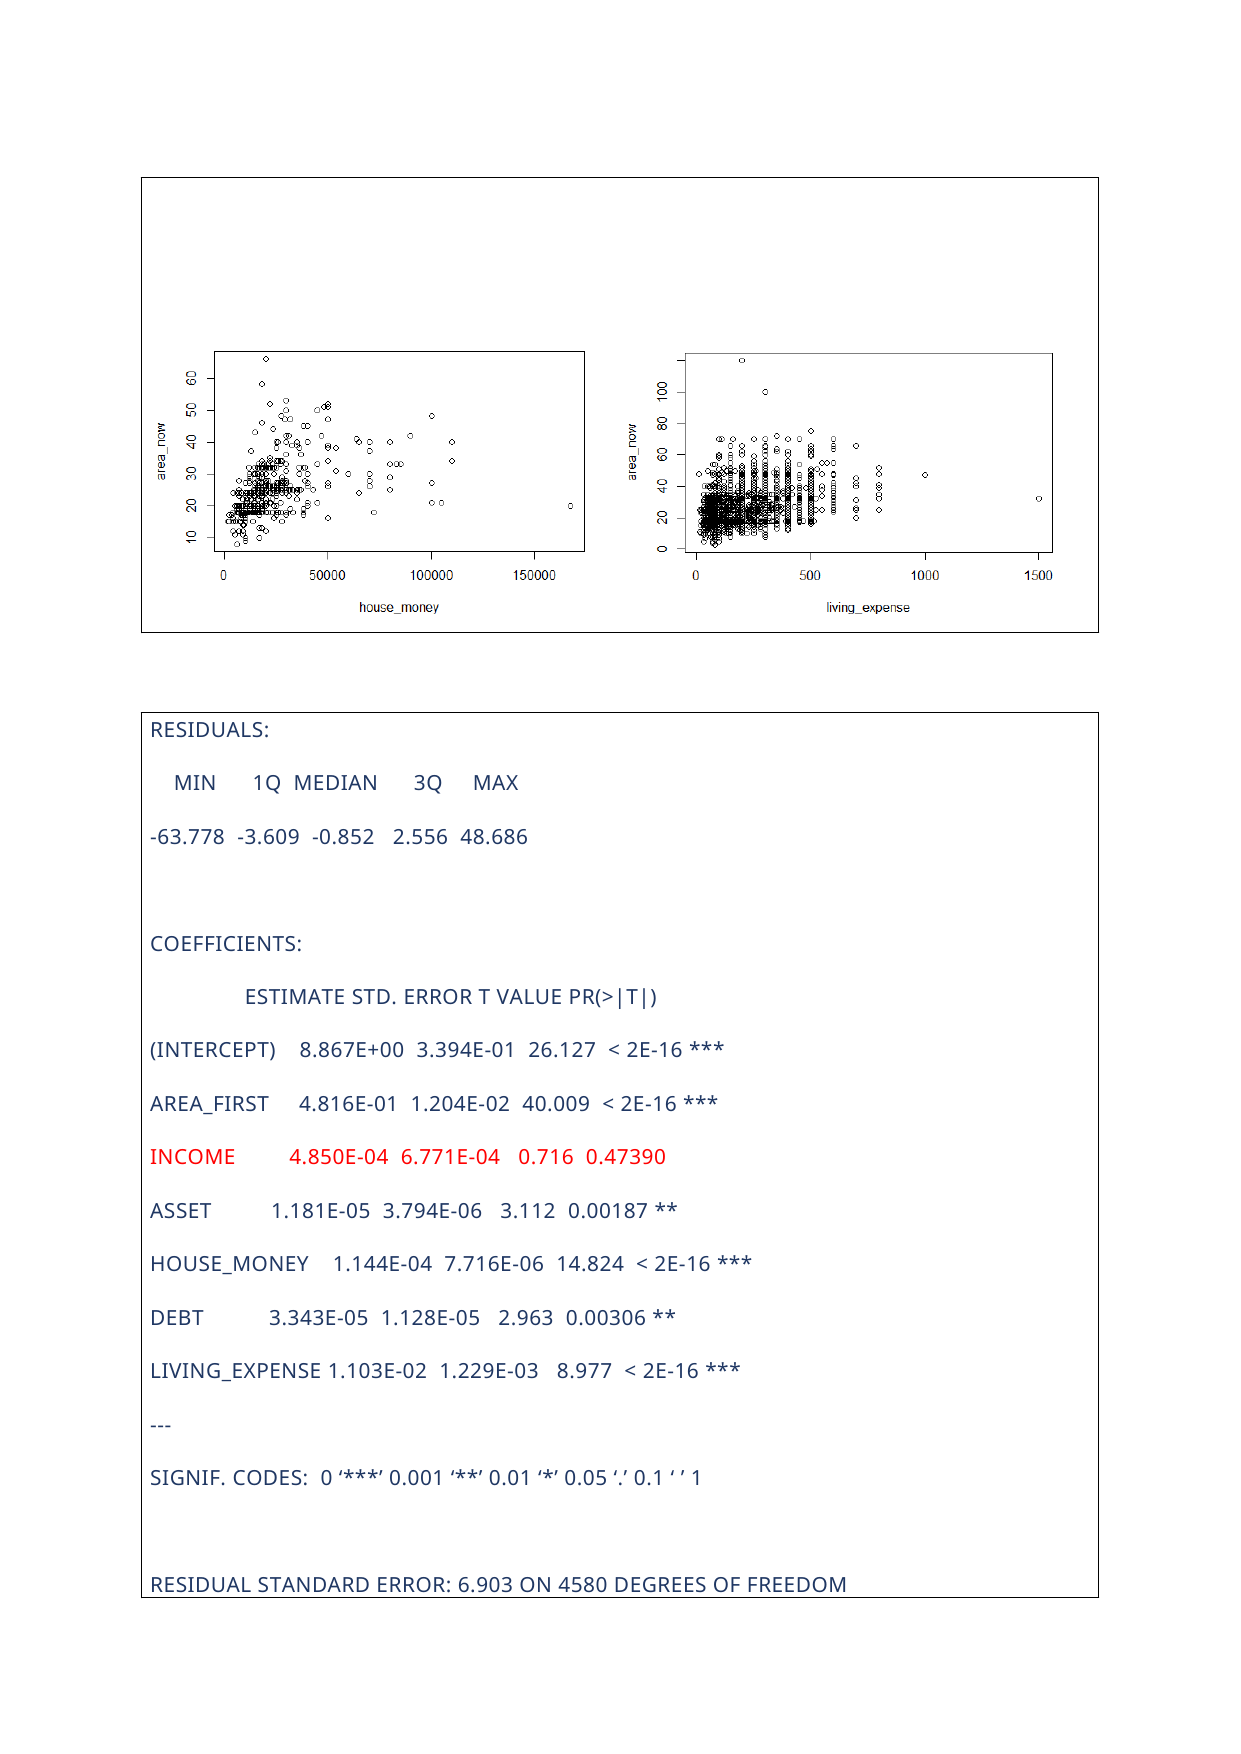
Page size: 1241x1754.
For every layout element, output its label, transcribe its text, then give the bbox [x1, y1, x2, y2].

text Signif. codes: 0 ‘***’ 0.001 ‘**’ 0.01 ‘*’ 0.05 ‘.’ 0.1 ‘ ’ 1 [142, 1460, 1098, 1492]
text debt 3.343e-05 1.128e-05 2.963 0.00306 ** [142, 1300, 1098, 1331]
text (Intercept) 8.867e+00 3.394e-01 26.127 < 2e-16 *** [142, 1032, 1098, 1064]
text --- [142, 1407, 1098, 1438]
text asset 1.181e-05 3.794e-06 3.112 0.00187 ** [142, 1193, 1098, 1224]
text Residuals: [142, 713, 1098, 743]
text Residual standard error: 6.903 on 4580 degrees of freedom [142, 1567, 1098, 1597]
text area_first 4.816e-01 1.204e-02 40.009 < 2e-16 *** [142, 1086, 1098, 1117]
text house_money 1.144e-04 7.716e-06 14.824 < 2e-16 *** [142, 1246, 1098, 1278]
text living_expense 1.103e-02 1.229e-03 8.977 < 2e-16 *** [142, 1353, 1098, 1385]
text -63.778 -3.609 -0.852 2.556 48.686 [142, 819, 1098, 850]
picture [150, 287, 617, 631]
text income 4.850e-04 6.771e-04 0.716 0.47390 [142, 1139, 1098, 1171]
text Coefficients: [142, 926, 1098, 957]
picture [621, 290, 1085, 631]
text Min 1Q Median 3Q Max [142, 765, 1098, 797]
text Estimate Std. Error t value Pr(>|t|) [142, 979, 1098, 1011]
